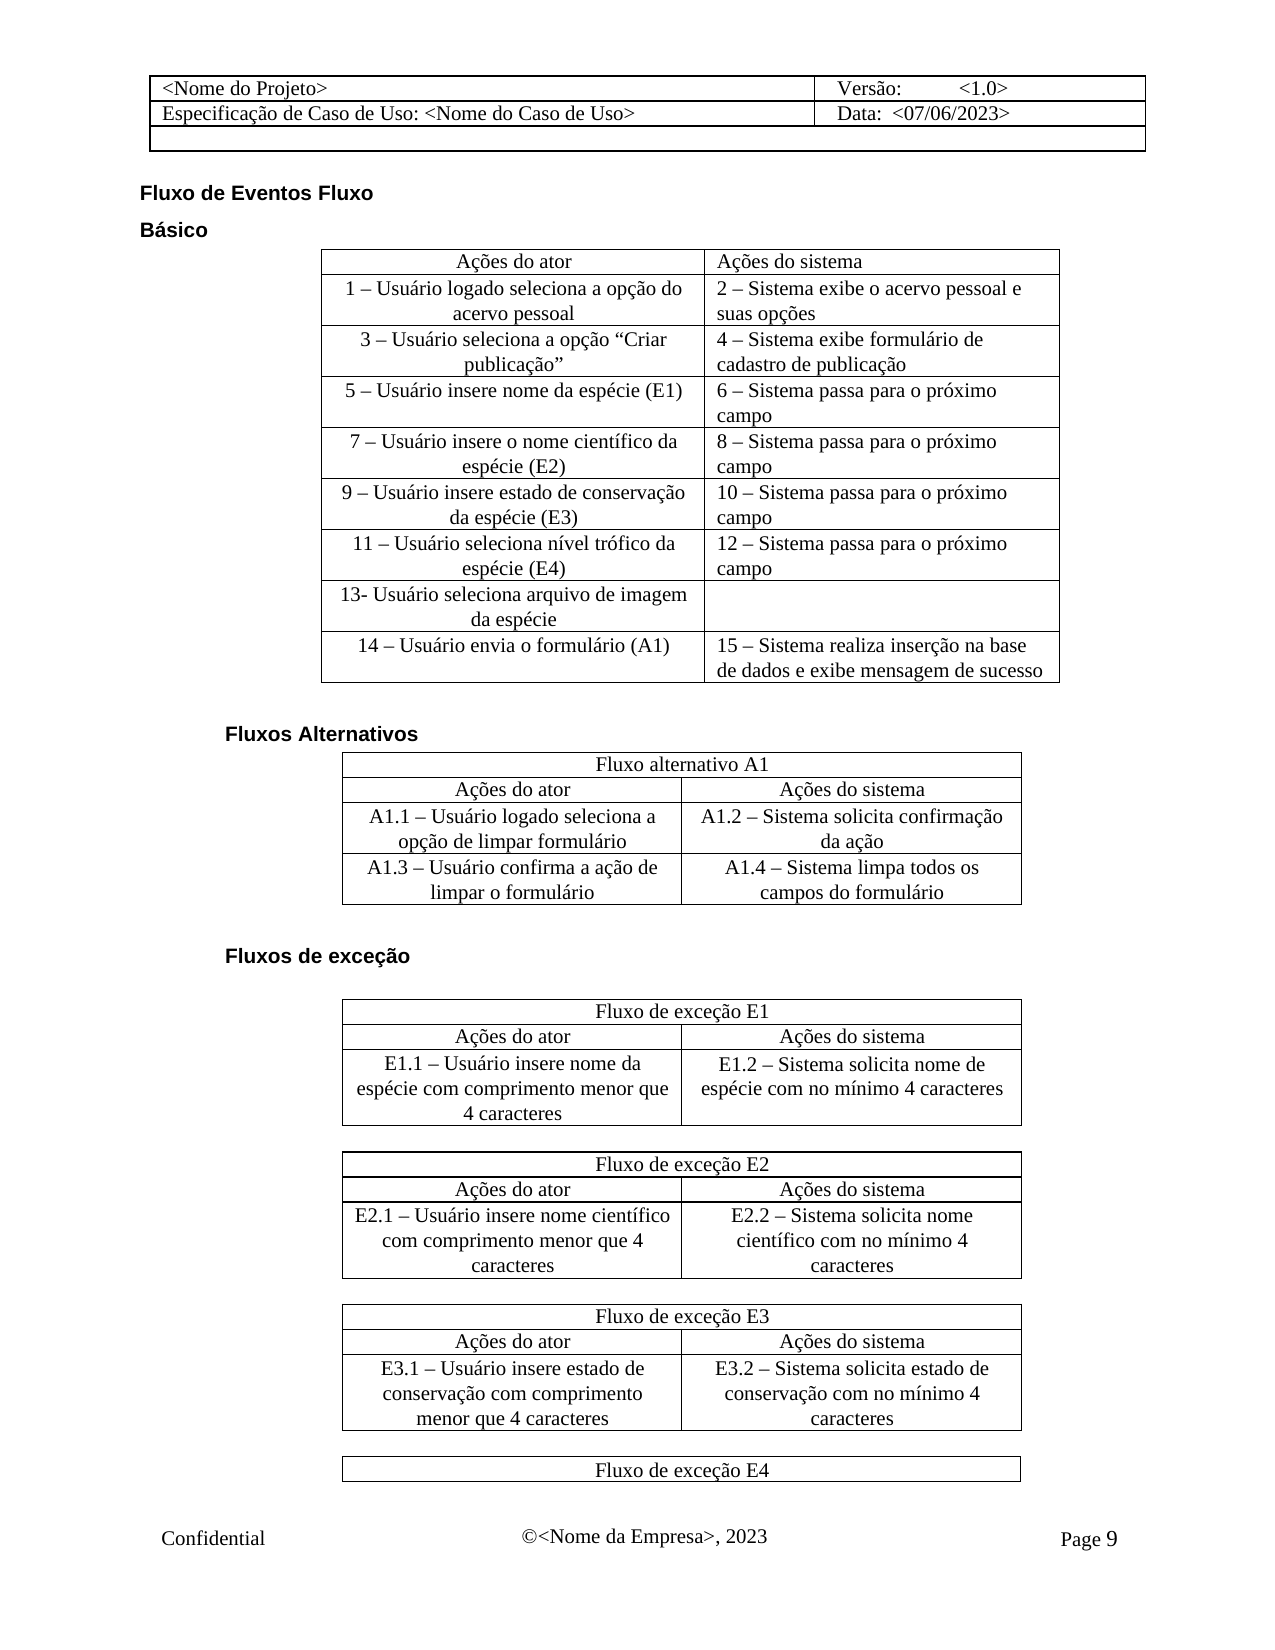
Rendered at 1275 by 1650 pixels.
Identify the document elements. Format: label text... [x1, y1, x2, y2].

table_header Fluxo de exceção E2 [343, 1153, 1021, 1176]
table_cell Ações do ator [343, 1330, 681, 1353]
table_cell E3.1 – Usuário insere estado de conservação com comprimento menor que 4 caracteres [343, 1355, 681, 1429]
table_cell Ações do ator [343, 778, 681, 802]
table_cell Ações do sistema [682, 1025, 1021, 1049]
table_cell Ações do sistema [682, 1178, 1021, 1201]
subtitle Fluxo de Eventos Fluxo Básico [139, 181, 399, 242]
table_cell Ações do sistema [682, 1330, 1021, 1353]
table_cell A1.2 – Sistema solicita confirmação da ação [682, 803, 1021, 853]
table_cell A1.4 – Sistema limpa todos os campos do formulário [682, 854, 1021, 904]
table_cell A1.1 – Usuário logado seleciona a opção de limpar formulário [343, 803, 681, 853]
table_header Fluxo de exceção E1 [343, 1000, 1021, 1024]
subtitle Fluxos Alternativos [225, 722, 1210, 746]
table_header Fluxo alternativo A1 [343, 753, 1021, 777]
table_cell A1.3 – Usuário confirma a ação de limpar o formulário [343, 854, 681, 904]
table_cell E2.2 – Sistema solicita nome científico com no mínimo 4 caracteres [682, 1203, 1021, 1277]
table_cell E1.2 – Sistema solicita nome de espécie com no mínimo 4 caracteres [682, 1050, 1021, 1125]
table_header Fluxo de exceção E3 [343, 1305, 1021, 1328]
table_cell Ações do sistema [682, 778, 1021, 802]
subtitle Fluxos de exceção [225, 944, 1210, 968]
table_cell E2.1 – Usuário insere nome científico com comprimento menor que 4 caracteres [343, 1203, 681, 1277]
table_cell E1.1 – Usuário insere nome da espécie com comprimento menor que 4 caracteres [343, 1050, 681, 1125]
table_cell Ações do ator [343, 1178, 681, 1201]
table_cell E3.2 – Sistema solicita estado de conservação com no mínimo 4 caracteres [682, 1355, 1021, 1429]
table_cell Ações do ator [343, 1025, 681, 1049]
